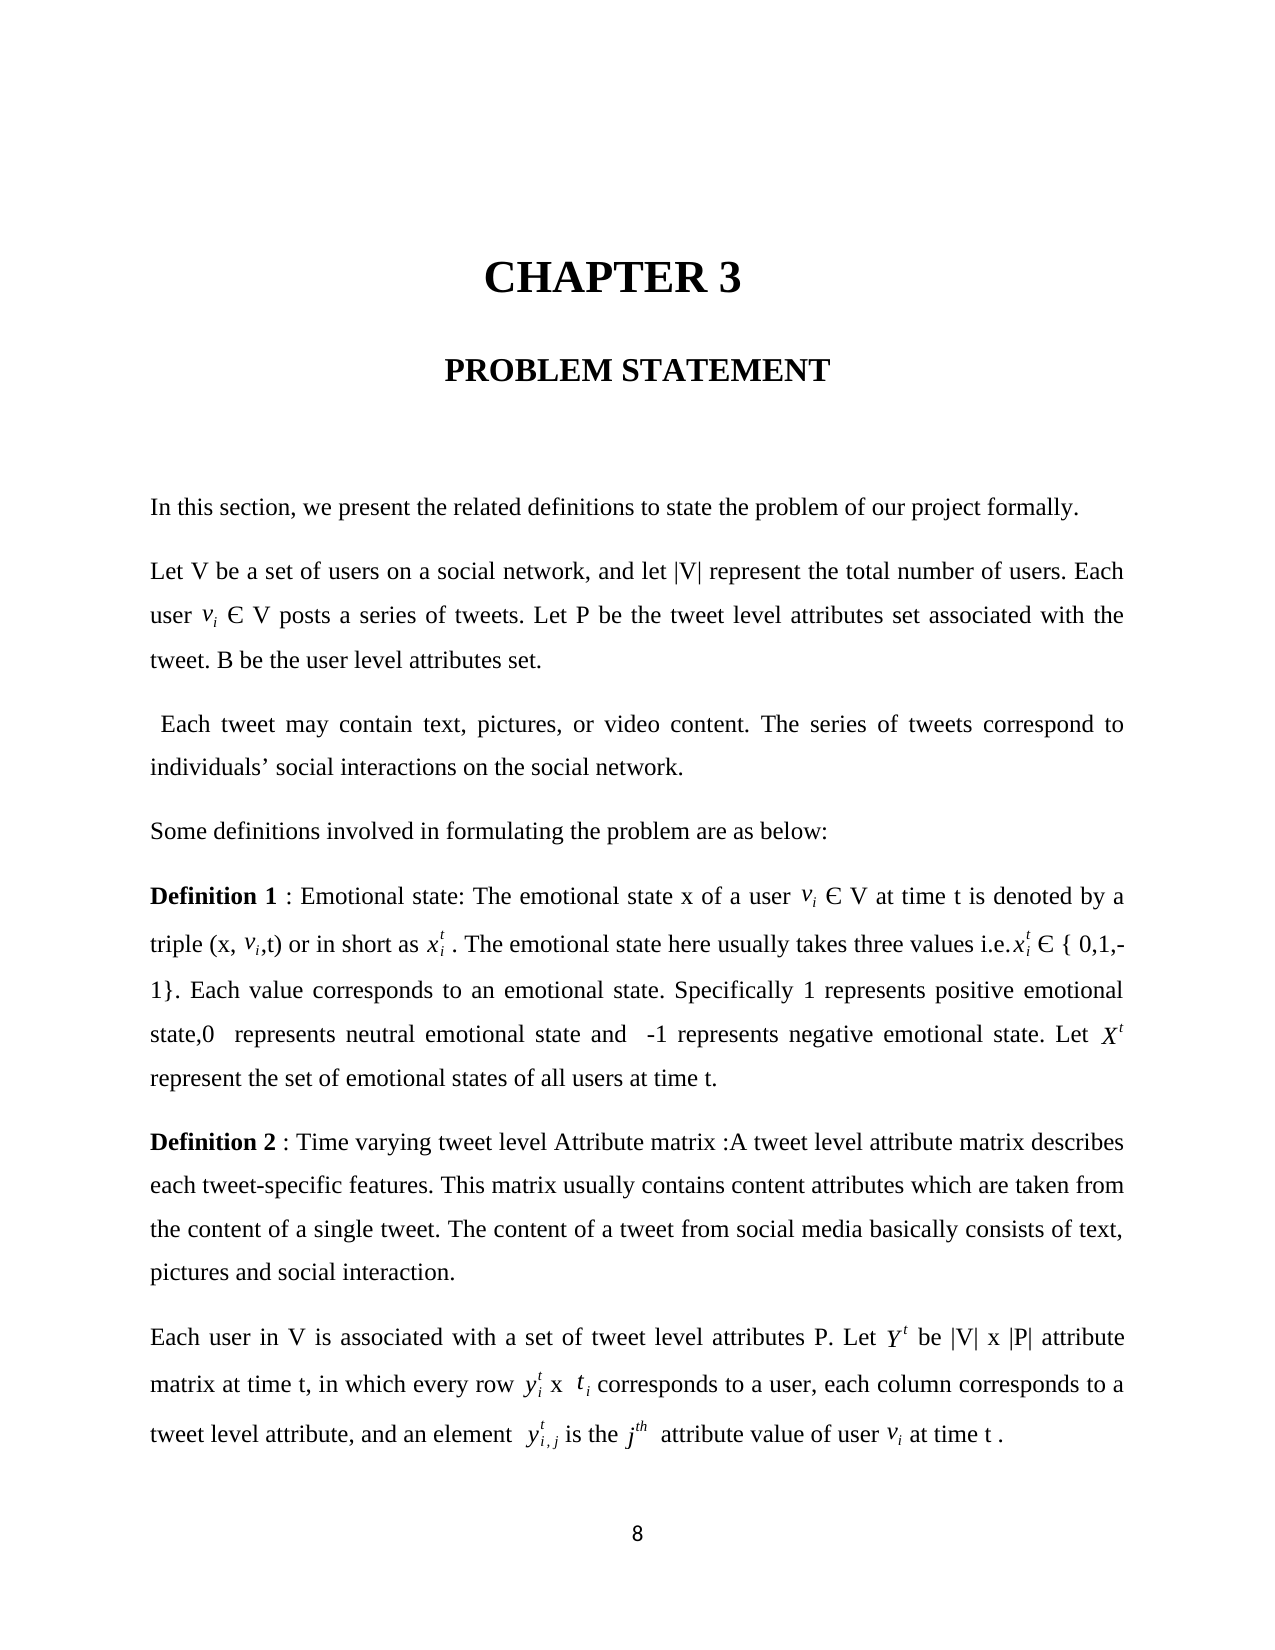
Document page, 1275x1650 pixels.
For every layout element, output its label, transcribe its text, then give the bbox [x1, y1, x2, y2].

text Each tweet may contain text, pictures, or video content. The series of tweets correspond to individuals’ social interactions on the social network. [150, 709, 1125, 781]
text PROBLEM STATEMENT [150, 350, 1125, 388]
text Let V be a set of users on a social network, and let |V| represent the total number of users. Each user Є V posts a series of tweets. Let P be the tweet level attributes set associated with the tweet. B be the user level attributes set. [150, 556, 1125, 674]
text Some definitions involved in formulating the problem are as below: [150, 816, 1125, 845]
text Each user in V is associated with a set of tweet level attributes P. Let be |V| x |P| attribute matrix at time t, in which every row x corresponds to a user, each column corresponds to a tweet level attribute, and an element is the attribute value of user at time t . [150, 1321, 1125, 1451]
text Definition 1 : Emotional state: The emotional state x of a user Є V at time t is denoted by a triple (x, ,t) or in short as . The emotional state here usually takes three values i.e. Є { 0,1,-1}. Each value corresponds to an emotional state. Specifically 1 represents positive emotional state,0 represents neutral emotional state and -1 represents negative emotional state. Let represent the set of emotional states of all users at time t. [150, 880, 1125, 1092]
text In this section, we present the related definitions to state the problem of our project formally. [150, 492, 1125, 521]
text Definition 2 : Time varying tweet level Attribute matrix :A tweet level attribute matrix describes each tweet-specific features. This matrix usually contains content attributes which are taken from the content of a single tweet. The content of a tweet from social media basically consists of text, pictures and social interaction. [150, 1127, 1125, 1286]
text CHAPTER 3 [225, 250, 1125, 303]
